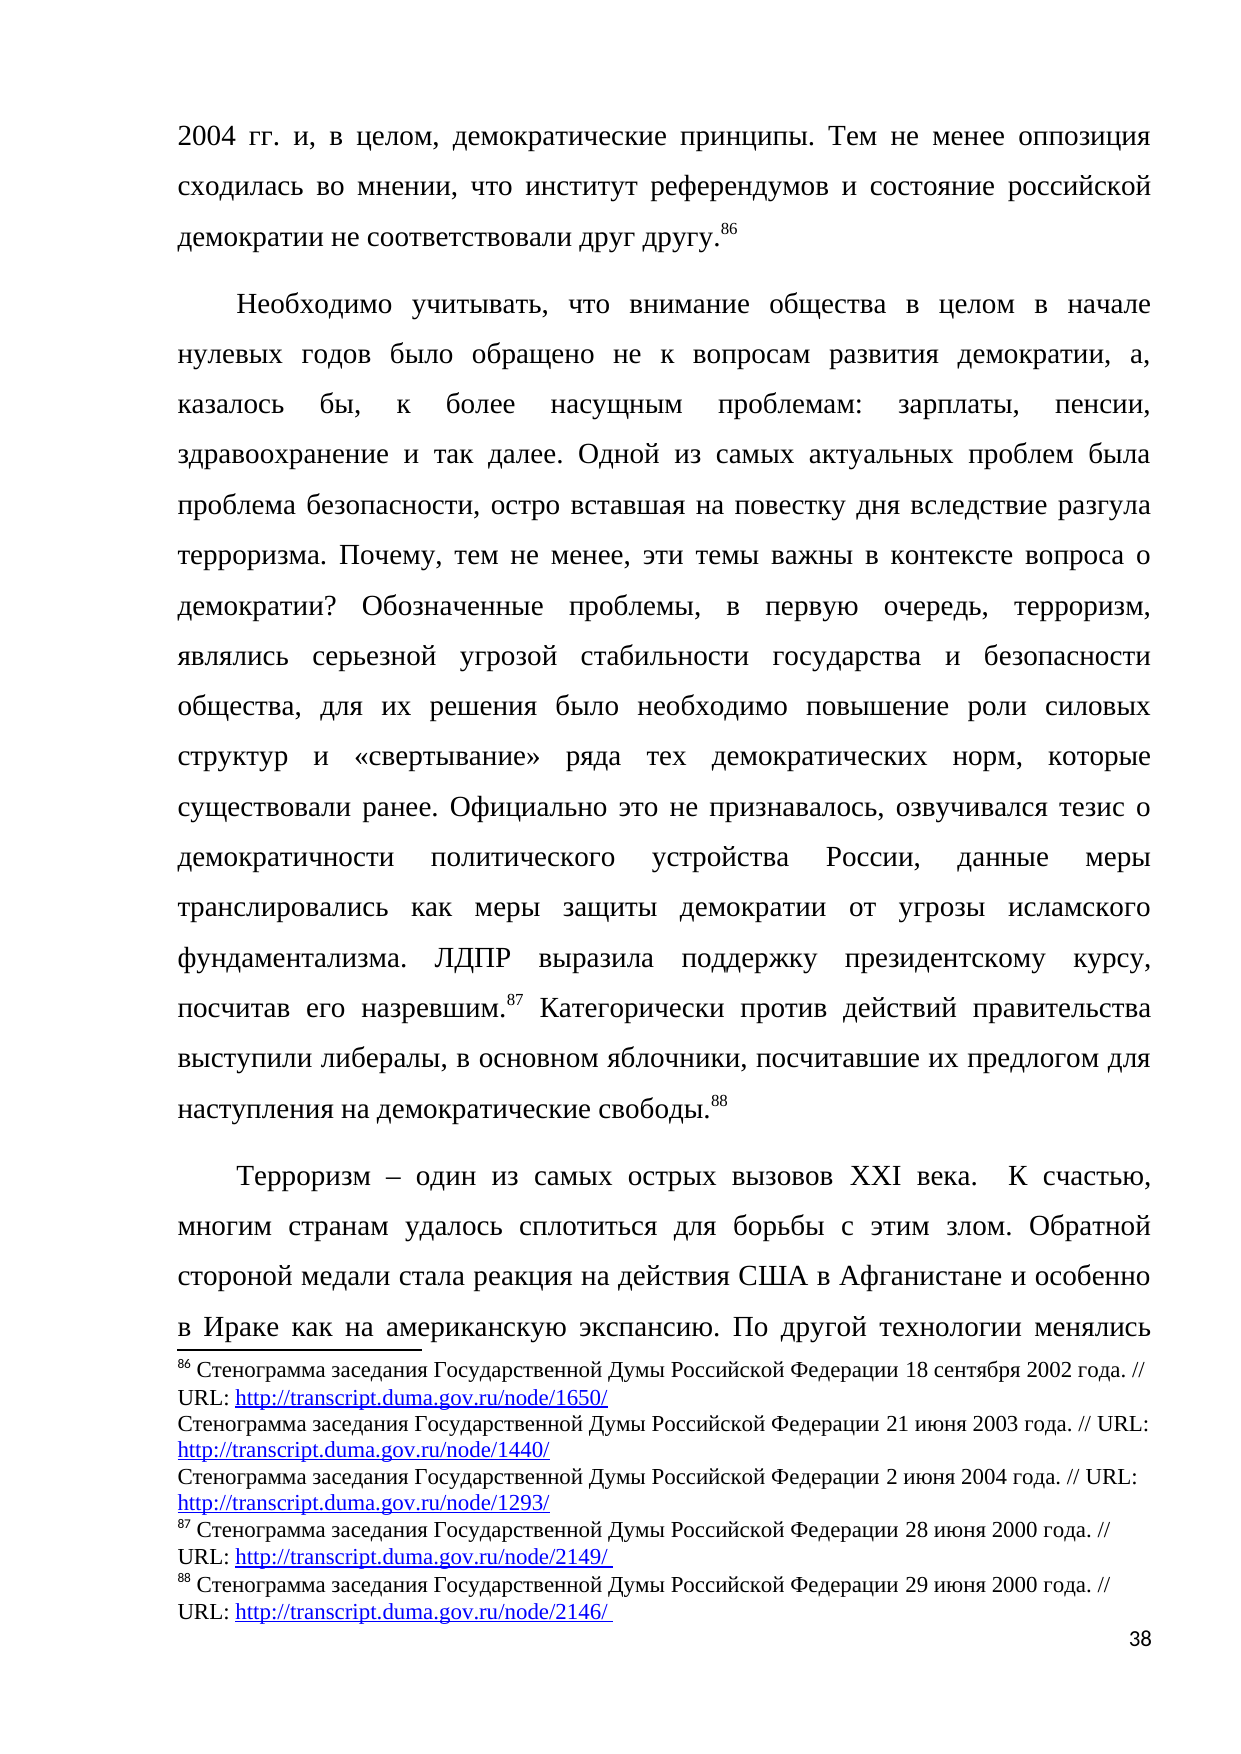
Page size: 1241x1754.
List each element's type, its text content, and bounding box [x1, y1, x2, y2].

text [177, 1158, 1152, 1342]
text Необходимо учитывать, что внимание общества в целом в начале нулевых годов было обращено не к вопросам развития демократии, а, казалось бы, к более насущным проблемам: зарплаты, пенсии, здравоохранение и так далее. Одной из самых актуальных проблем была проблема безопасности, остро вставшая на повестку дня вследствие разгула терроризма. Почему, тем не менее, эти темы важны в контексте вопроса о демократии? Обозначенные проблемы, в первую очередь, терроризм, являлись серьезной угрозой стабильности государства и безопасности общества, для их решения было необходимо повышение роли силовых структур и «свертывание» ряда тех демократических норм, которые существовали ранее. Официально это не признавалось, озвучивался тезис о демократичности политического устройства России, данные меры транслировались как меры защиты демократии от угрозы исламского фундаментализма. ЛДПР выразила поддержку президентскому курсу, посчитав его назревшим. Категорически против действий правительства выступили либералы, в основном яблочники, посчитавшие их предлогом для наступления на демократические свободы. [177, 286, 1152, 1124]
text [177, 118, 1152, 252]
